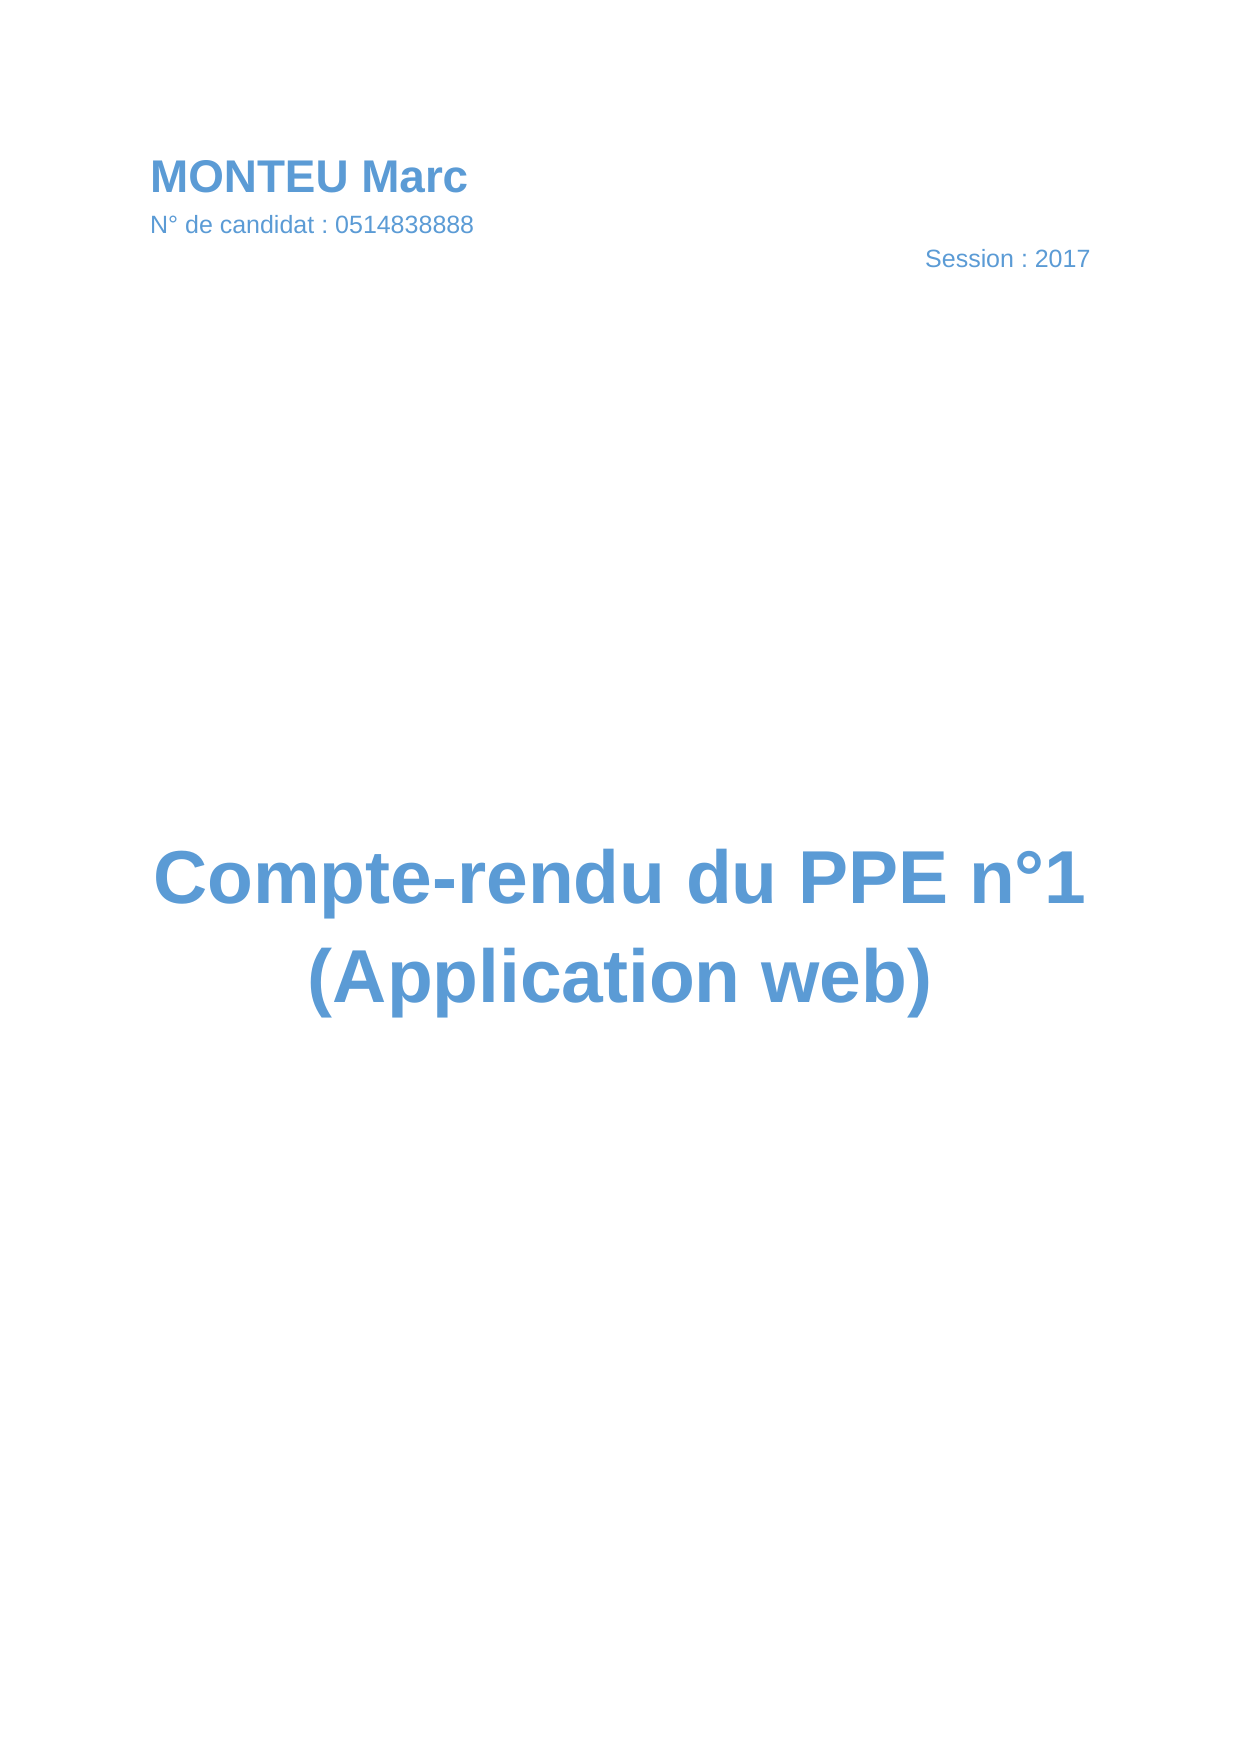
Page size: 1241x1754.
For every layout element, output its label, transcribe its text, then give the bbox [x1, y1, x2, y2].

text Compte-rendu du PPE n°1 [150, 833, 1090, 919]
text (Application web) [150, 932, 1090, 1018]
text MONTEU Marc [150, 150, 1090, 203]
text Session : 2017 [150, 243, 1090, 272]
text N° de candidat : 0514838888 [150, 211, 1090, 239]
